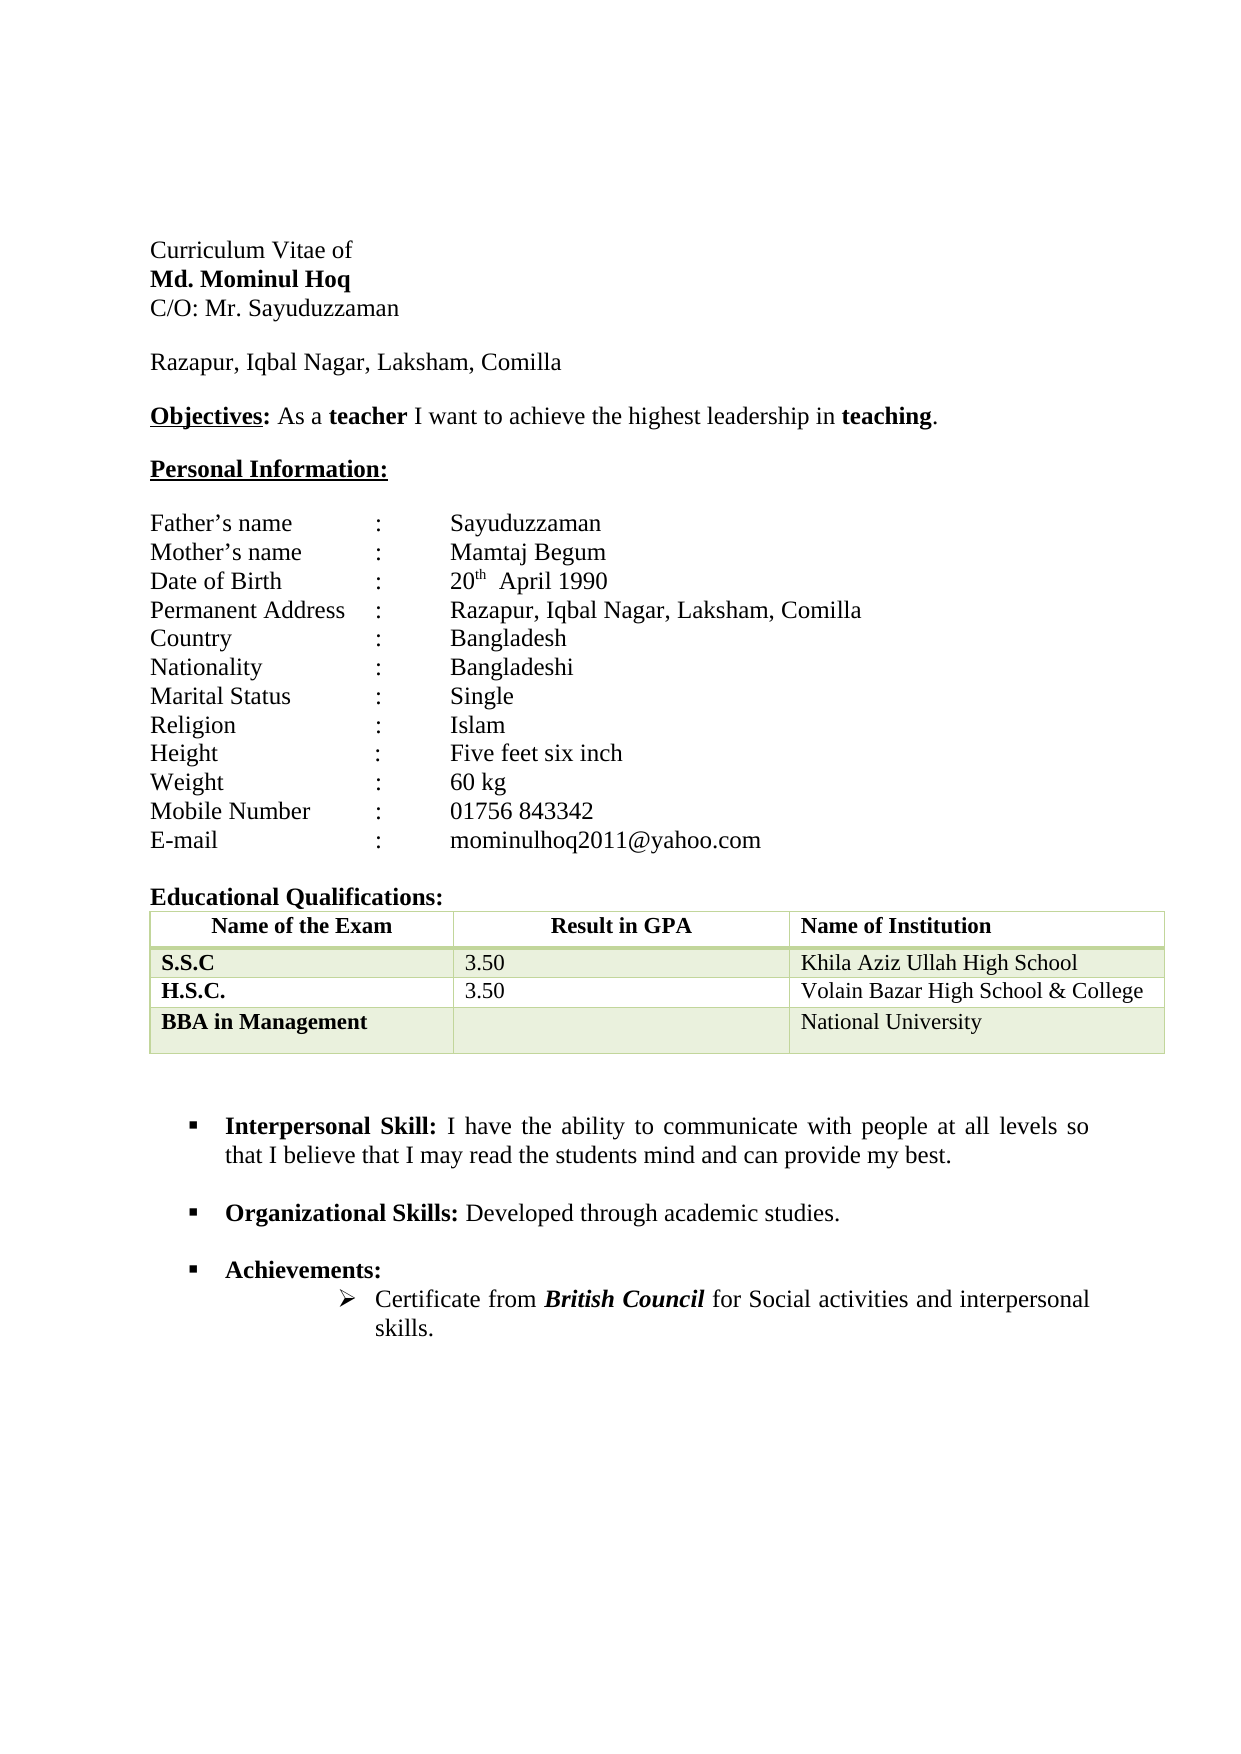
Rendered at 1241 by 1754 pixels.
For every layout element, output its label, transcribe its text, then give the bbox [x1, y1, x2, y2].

table_cell H.S.C. [151, 978, 453, 1007]
text Objectives: As a teacher I want to achieve the highest leadership in teaching. [150, 401, 1090, 429]
list Organizational Skills: Developed through academic studies. [187, 1198, 1090, 1226]
text Country : Bangladesh [150, 623, 1090, 652]
table_cell 3.50 [454, 950, 789, 977]
text Razapur, Iqbal Nagar, Laksham, Comilla [150, 347, 1090, 376]
table_cell Khila Aziz Ullah High School [790, 950, 1164, 977]
text Nationality : Bangladeshi [150, 652, 1090, 681]
table_header Result in GPA [454, 912, 789, 946]
table_cell S.S.C [151, 950, 453, 977]
text Mother’s name : Mamtaj Begum [150, 537, 1090, 566]
text Marital Status : Single [150, 681, 1090, 710]
text Father’s name : Sayuduzzaman [150, 508, 1090, 537]
list Achievements: [187, 1255, 1090, 1284]
list Certificate from British Council for Social activities and interpersonal skills. [337, 1284, 1090, 1341]
text Weight : 60 kg [150, 767, 1090, 796]
list Interpersonal Skill: I have the ability to communicate with people at all levels so that I believe that I may read the students mind and can provide my best. [187, 1111, 1090, 1169]
table_header Name of Institution [790, 912, 1164, 946]
text Md. Mominul Hoq [150, 264, 1090, 293]
text Curriculum Vitae of [150, 236, 1090, 264]
table_cell Volain Bazar High School & College [790, 978, 1164, 1007]
text Educational Qualifications: [150, 882, 1090, 911]
text Religion : Islam [150, 710, 1090, 738]
text Date of Birth : 20th April 1990 [150, 566, 1090, 595]
table_cell BBA in Management [151, 1008, 453, 1053]
text Height : Five feet six inch [150, 738, 1090, 767]
table_cell National University [790, 1008, 1164, 1053]
text C/O: Mr. Sayuduzzaman [150, 293, 1090, 322]
table_cell [454, 1008, 789, 1053]
table_header Name of the Exam [151, 912, 453, 946]
table_cell 3.50 [454, 978, 789, 1007]
text Permanent Address : Razapur, Iqbal Nagar, Laksham, Comilla [150, 595, 1090, 623]
text Mobile Number : 01756 843342 [150, 796, 1090, 825]
text Personal Information: [150, 454, 1090, 483]
text E-mail : mominulhoq2011@yahoo.com [150, 825, 1090, 853]
